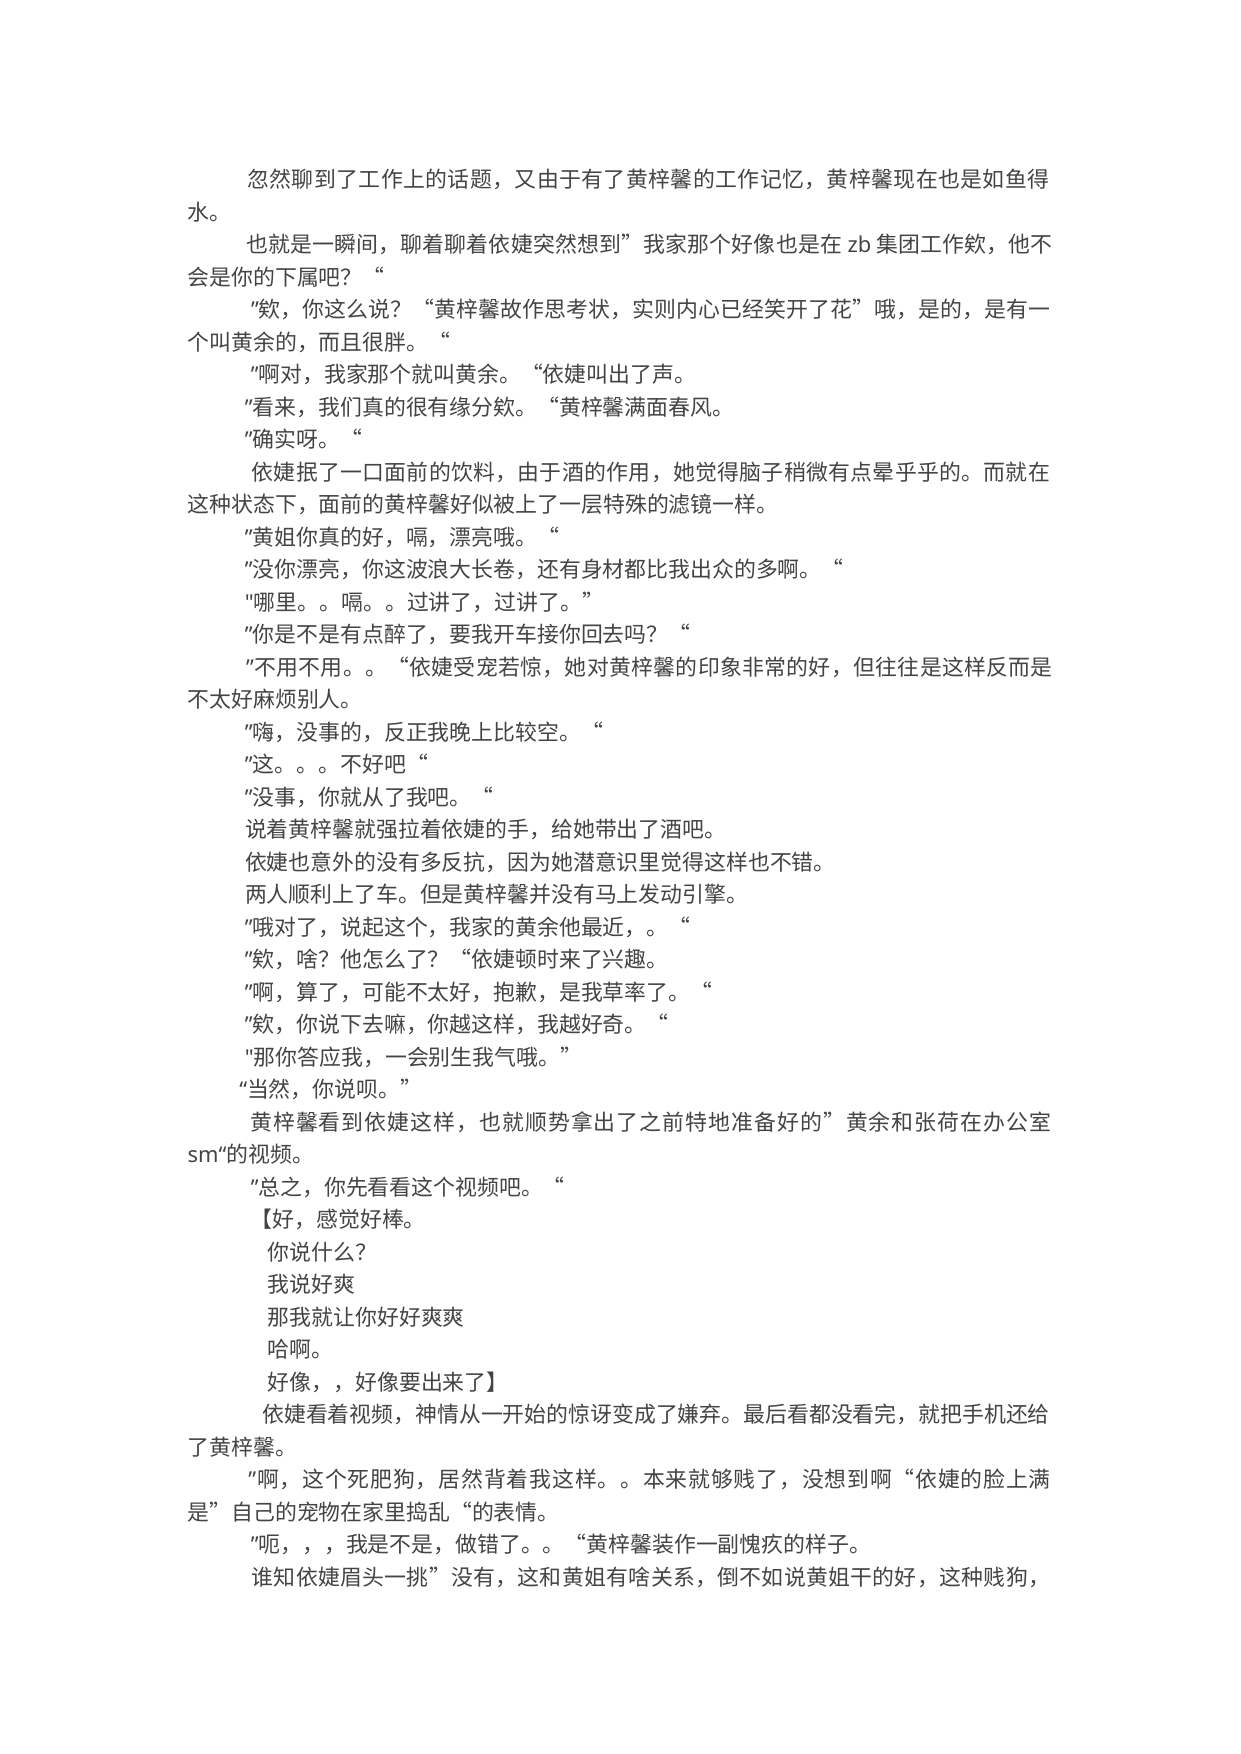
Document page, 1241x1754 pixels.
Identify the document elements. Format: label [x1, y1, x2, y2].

text [187, 162, 1053, 1592]
